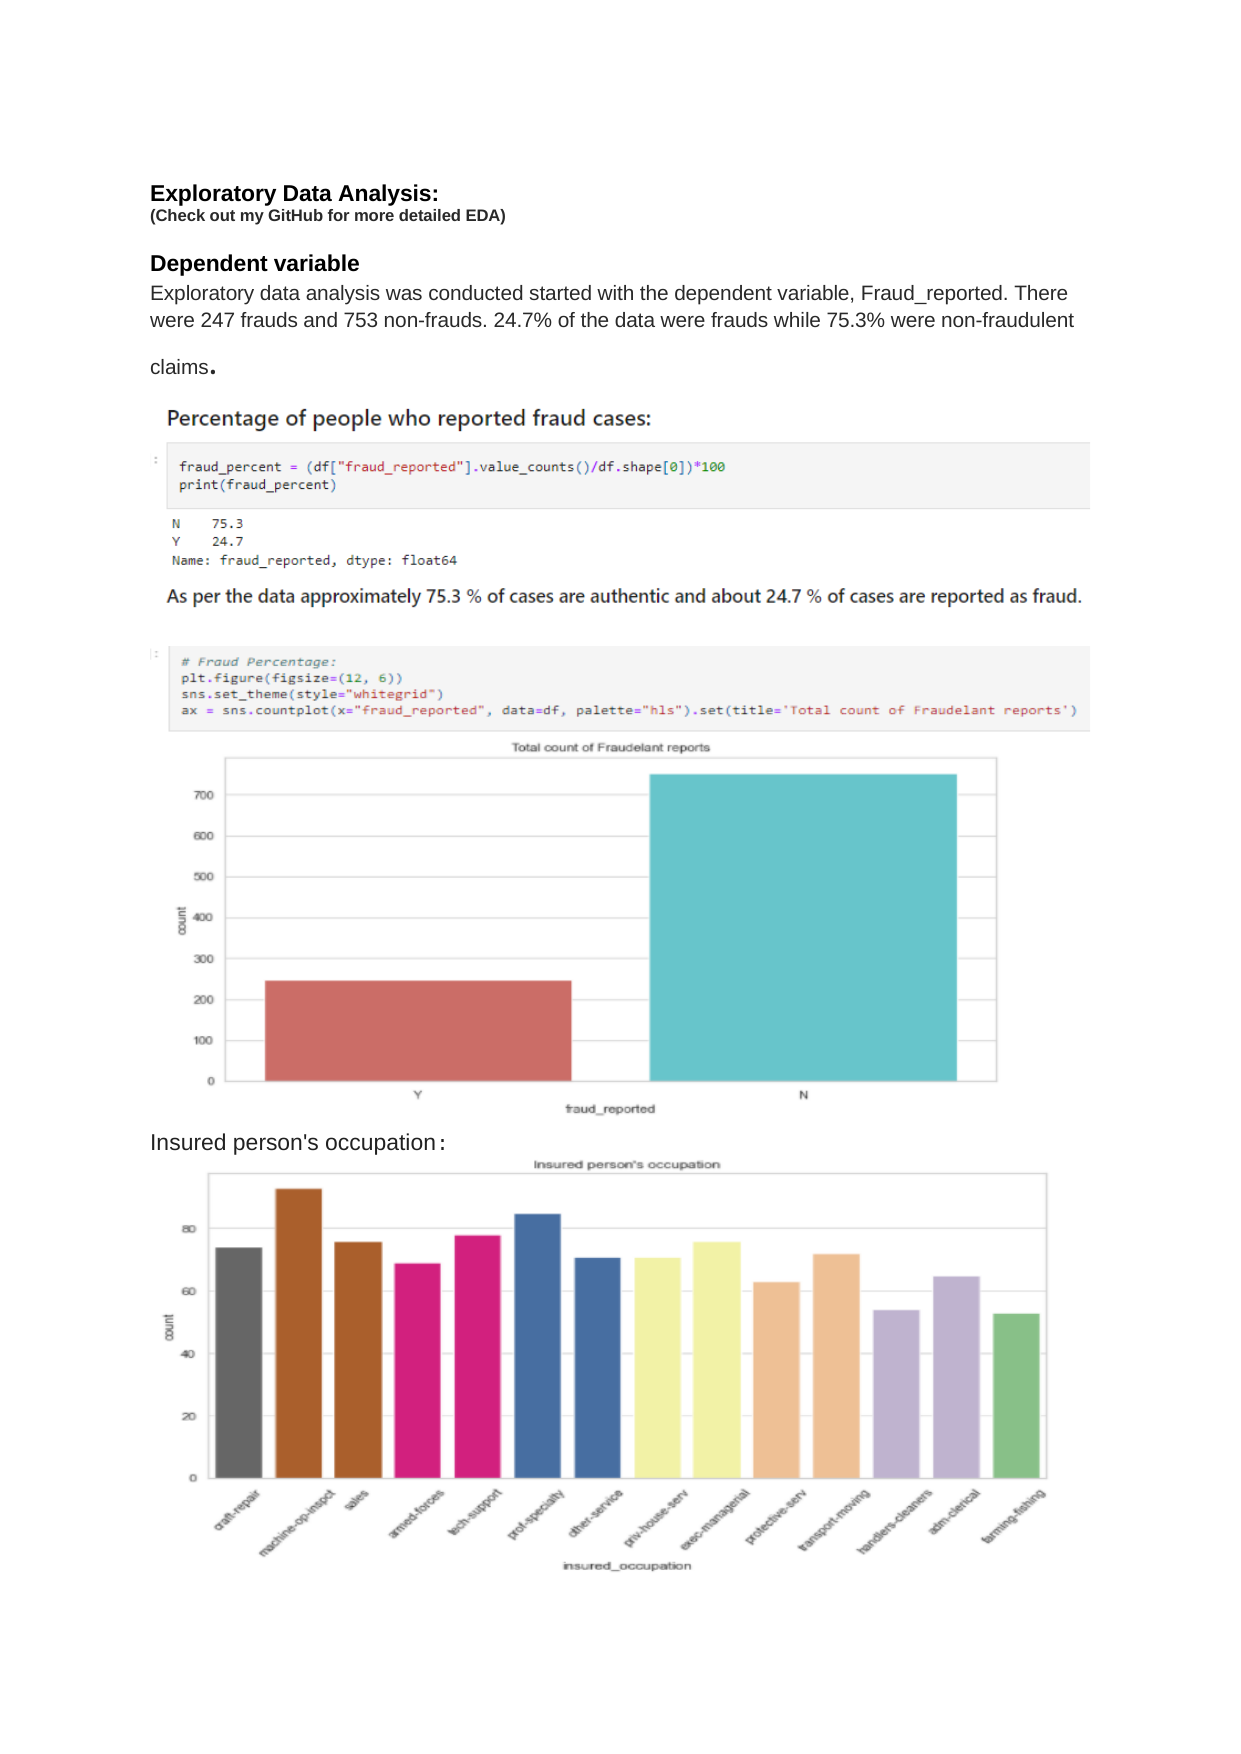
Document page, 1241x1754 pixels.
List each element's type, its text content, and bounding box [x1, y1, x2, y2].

picture [150, 1159, 1068, 1577]
text Dependent variable [150, 250, 1090, 277]
text Exploratory data analysis was conducted started with the dependent variable, Fraud_reported. There were 247 frauds and 753 non-frauds. 24.7% of the data were frauds while 75.3% were non-fraudulent claims. [150, 280, 1090, 384]
picture [150, 646, 1091, 1128]
text Insured person's occupation: [150, 1128, 1090, 1157]
subtitle Exploratory Data Analysis: [150, 150, 1090, 206]
text (Check out my GitHub for more detailed EDA) [150, 206, 1090, 225]
picture [150, 390, 1091, 615]
